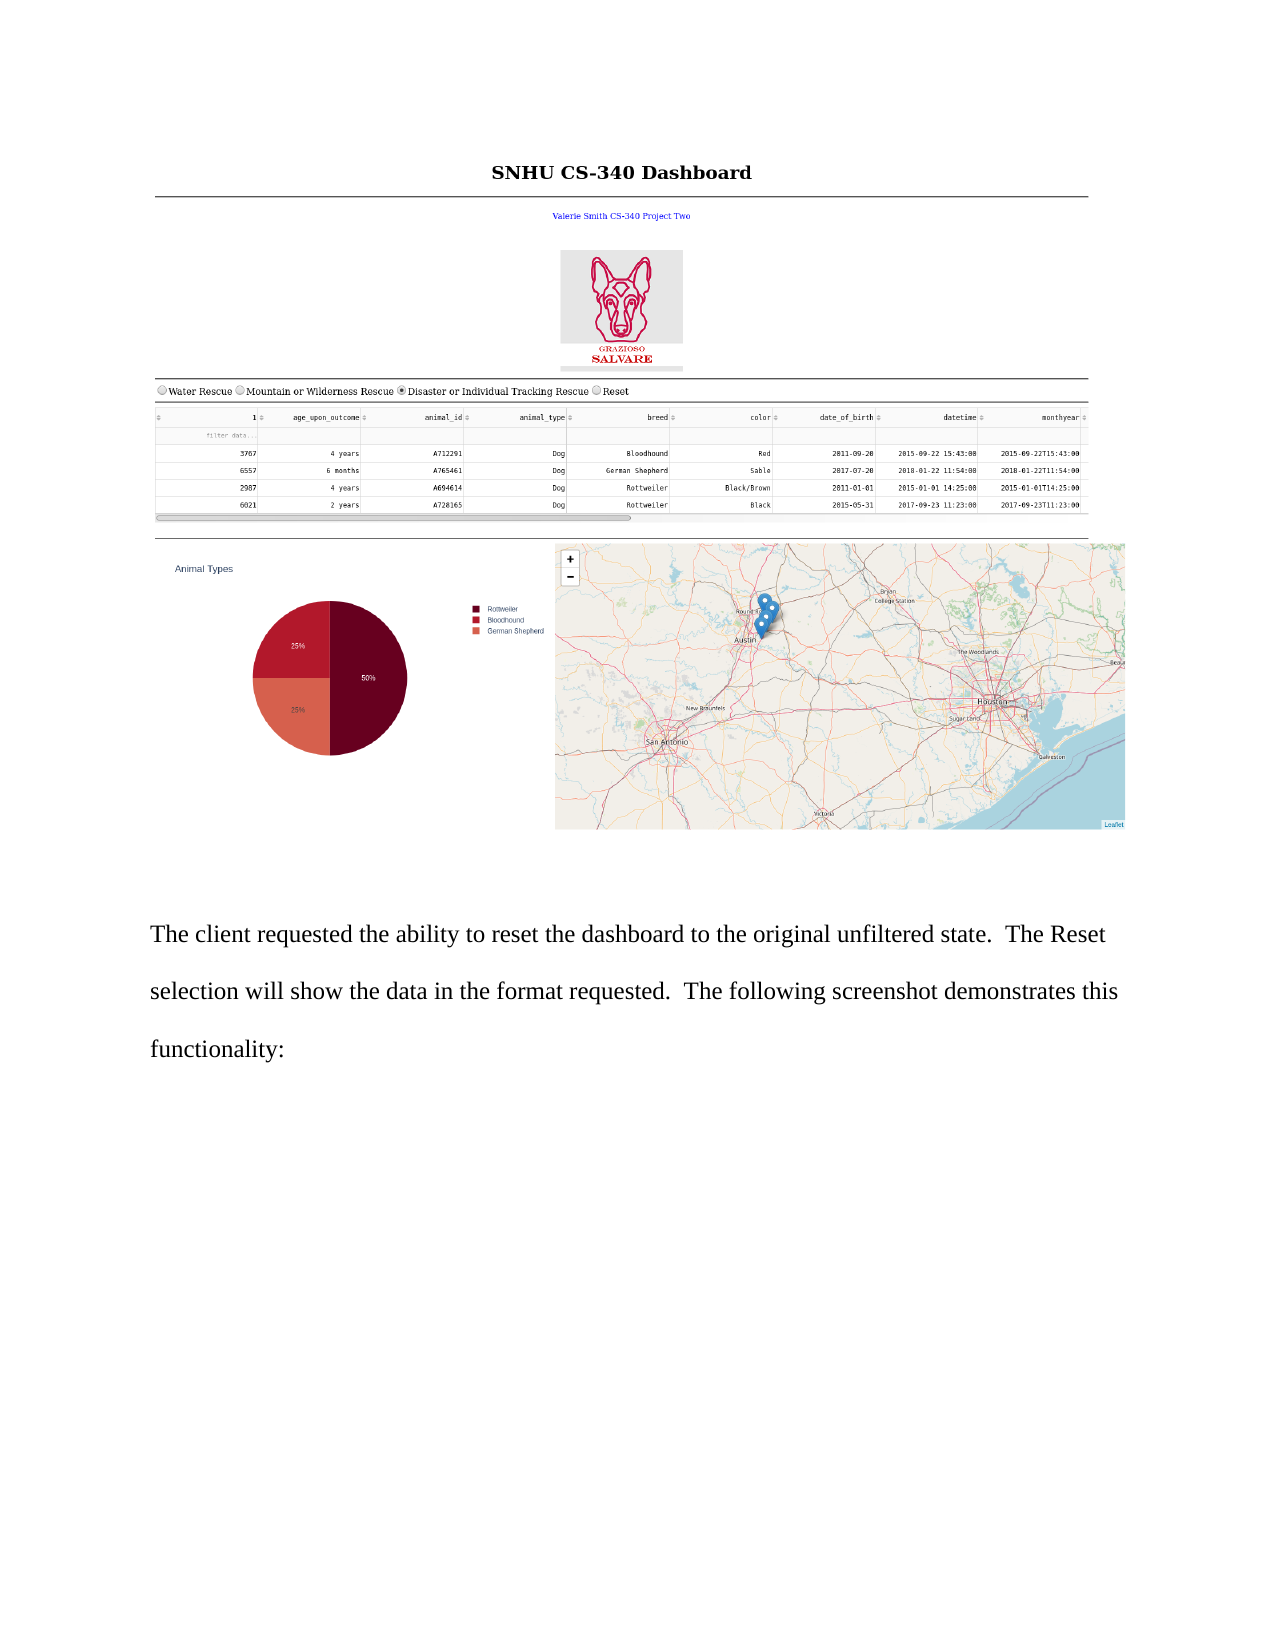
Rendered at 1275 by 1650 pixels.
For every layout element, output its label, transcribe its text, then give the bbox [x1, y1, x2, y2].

text The client requested the ability to reset the dashboard to the original unfiltered state. The Reset selection will show the data in the format requested. The following screenshot demonstrates this functionality: [150, 919, 1125, 1063]
picture [150, 150, 1125, 834]
